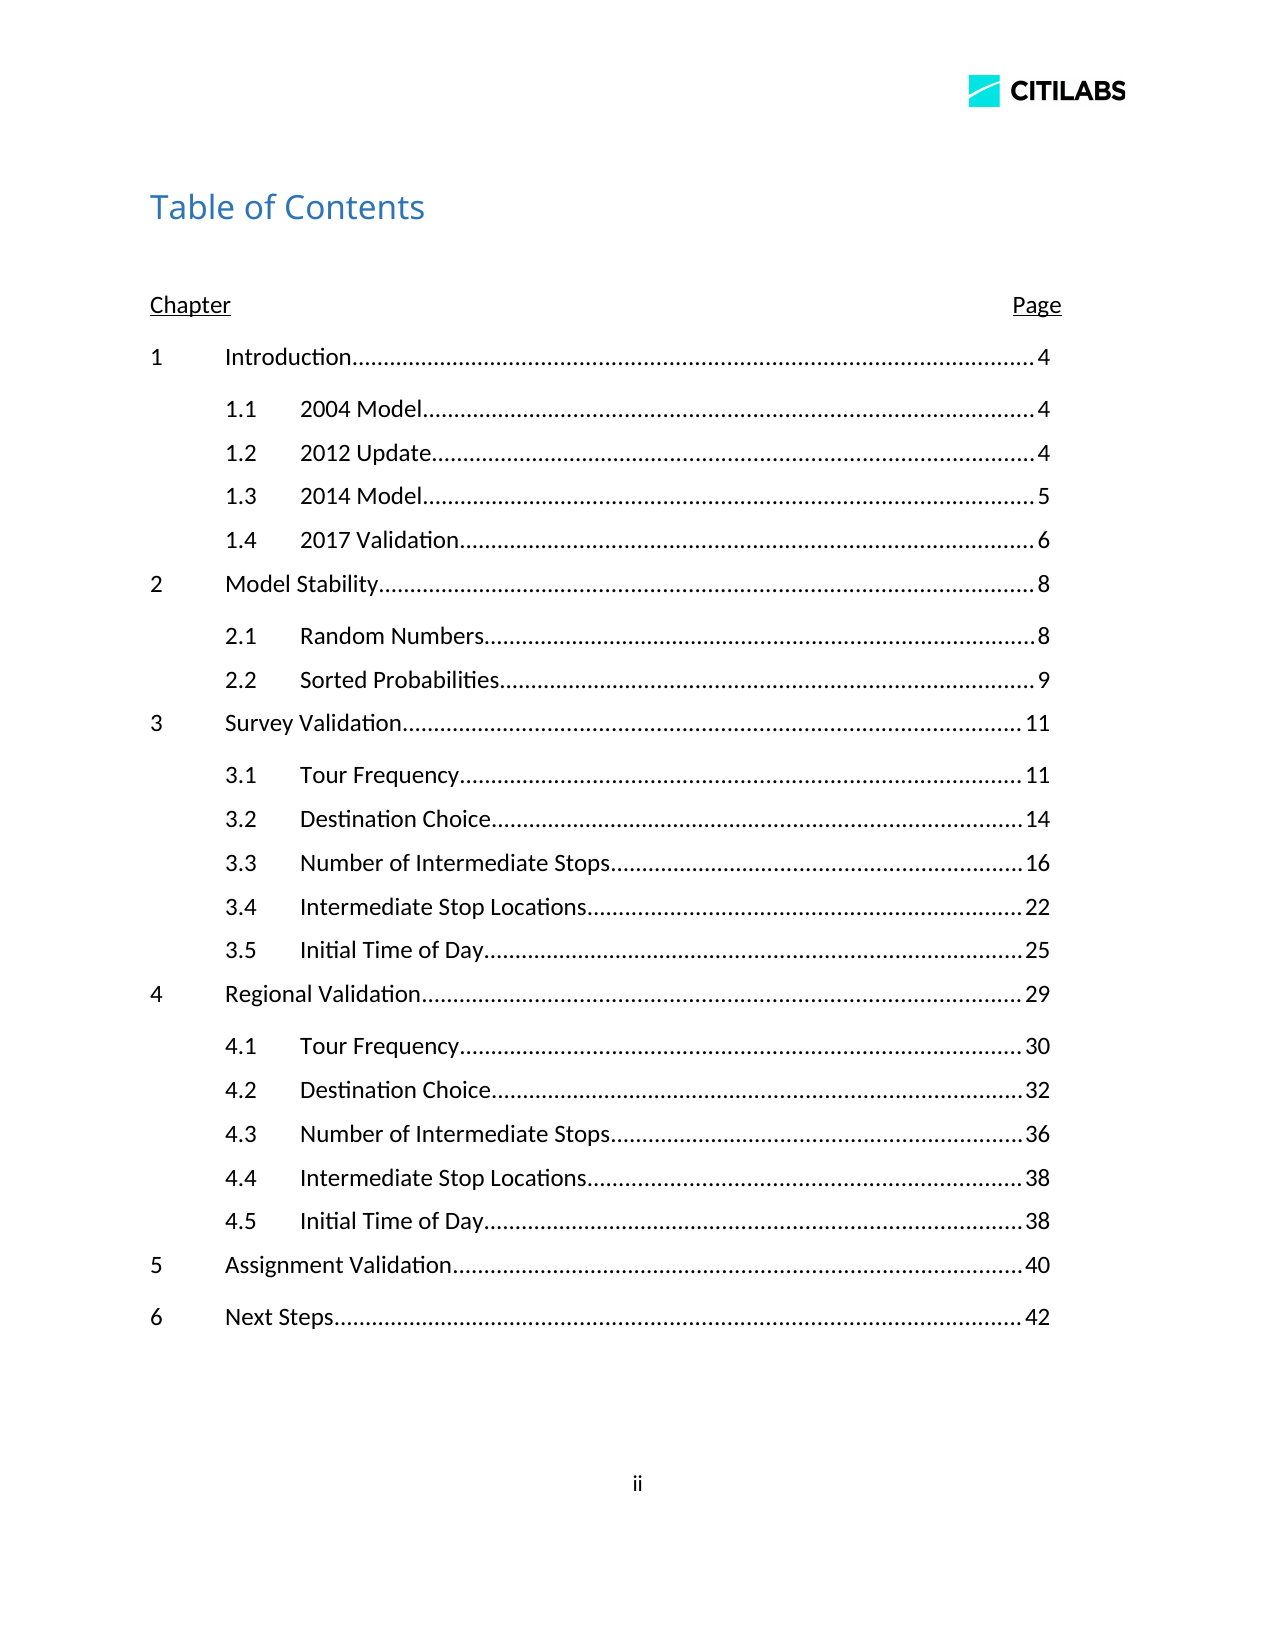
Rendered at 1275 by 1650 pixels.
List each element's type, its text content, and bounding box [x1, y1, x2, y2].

text Chapter Page [150, 288, 1125, 319]
text 4.2 Destination Choice 32 [150, 1073, 1125, 1105]
text 3.2 Destination Choice 14 [150, 803, 1125, 834]
text 4.4 Intermediate Stop Locations 38 [150, 1161, 1125, 1192]
text 3.3 Number of Intermediate Stops 16 [150, 846, 1125, 878]
text 1.3 2014 Model 5 [150, 480, 1125, 511]
text 2 Model Stability 8 [150, 567, 1125, 598]
text 1.4 2017 Validation 6 [150, 523, 1125, 555]
text 3 Survey Validation 11 [150, 707, 1125, 738]
picture [968, 75, 1125, 107]
text 1.2 2012 Update 4 [150, 436, 1125, 467]
text 2.1 Random Numbers 8 [150, 619, 1125, 651]
text 4.1 Tour Frequency 30 [150, 1030, 1125, 1061]
text 1 Introduction 4 [150, 340, 1125, 371]
text 6 Next Steps 42 [150, 1301, 1125, 1332]
text 3.5 Initial Time of Day 25 [150, 934, 1125, 965]
text 5 Assignment Validation 40 [150, 1248, 1125, 1280]
text 3.4 Intermediate Stop Locations 22 [150, 890, 1125, 921]
text 4 Regional Validation 29 [150, 978, 1125, 1009]
text 3.1 Tour Frequency 11 [150, 759, 1125, 790]
subtitle Table of Contents [150, 184, 1125, 229]
text 2.2 Sorted Probabilities 9 [150, 663, 1125, 694]
text 4.5 Initial Time of Day 38 [150, 1205, 1125, 1236]
text 4.3 Number of Intermediate Stops 36 [150, 1117, 1125, 1148]
text 1.1 2004 Model 4 [150, 392, 1125, 423]
